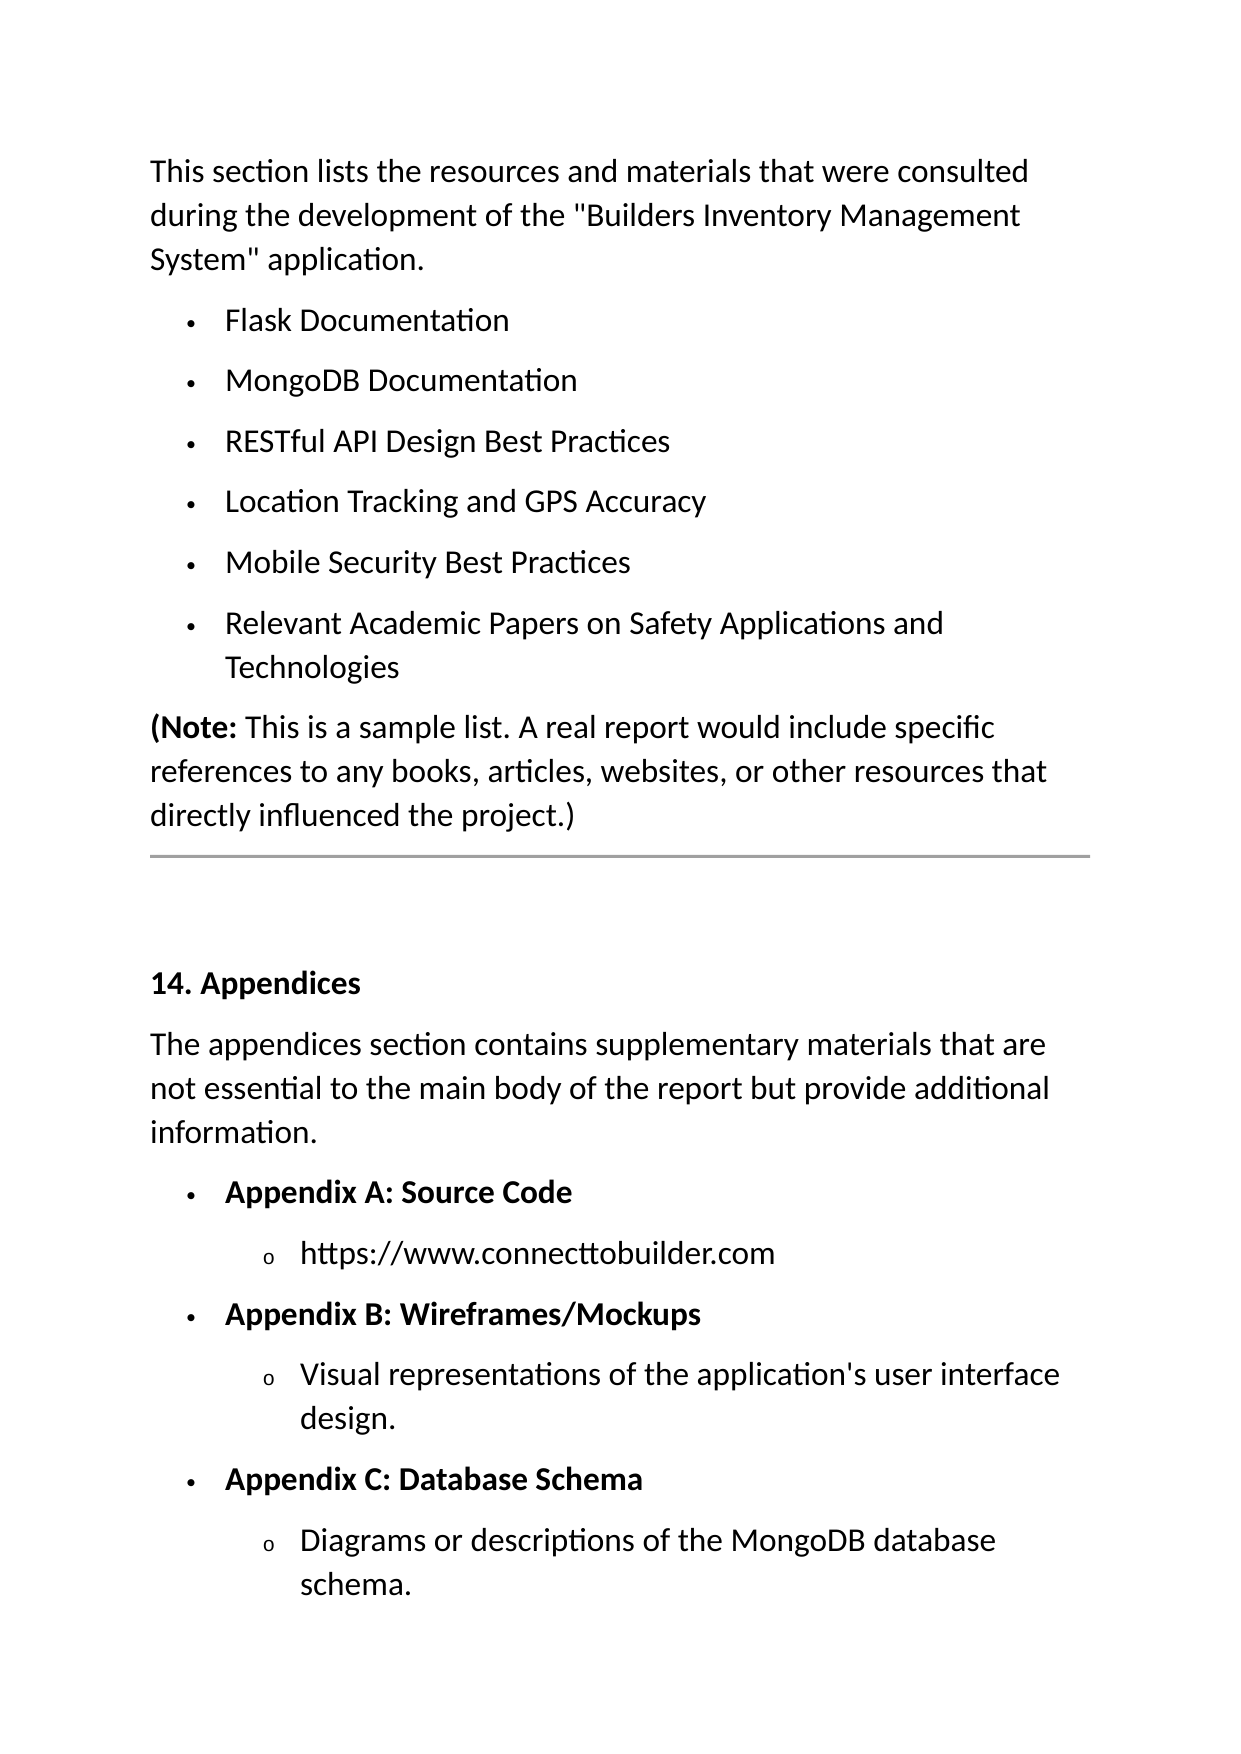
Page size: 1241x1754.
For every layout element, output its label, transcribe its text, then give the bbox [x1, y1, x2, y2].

text (Note: This is a sample list. A real report would include specific references to any books, articles, websites, or other resources that directly influenced the project.) [150, 706, 1090, 835]
list Flask Documentation [187, 298, 1090, 339]
list Appendix A: Source Code [187, 1171, 1090, 1212]
text 14. Appendices [150, 962, 1090, 1003]
list Location Tracking and GPS Accuracy [187, 480, 1090, 521]
text This section lists the resources and materials that were consulted during the development of the "Builders Inventory Management System" application. [150, 150, 1090, 279]
list Diagrams or descriptions of the MongoDB database schema. [262, 1518, 1090, 1603]
list Appendix C: Database Schema [187, 1458, 1090, 1499]
list Relevant Academic Papers on Safety Applications and Technologies [187, 602, 1090, 686]
list Appendix B: Wireframes/Mockups [187, 1293, 1090, 1333]
list RESTful API Design Best Practices [187, 420, 1090, 461]
list https://www.connecttobuilder.com [262, 1232, 1090, 1273]
list Visual representations of the application's user interface design. [262, 1353, 1090, 1438]
list MongoDB Documentation [187, 359, 1090, 400]
text The appendices section contains supplementary materials that are not essential to the main body of the report but provide additional information. [150, 1023, 1090, 1152]
list Mobile Security Best Practices [187, 541, 1090, 582]
